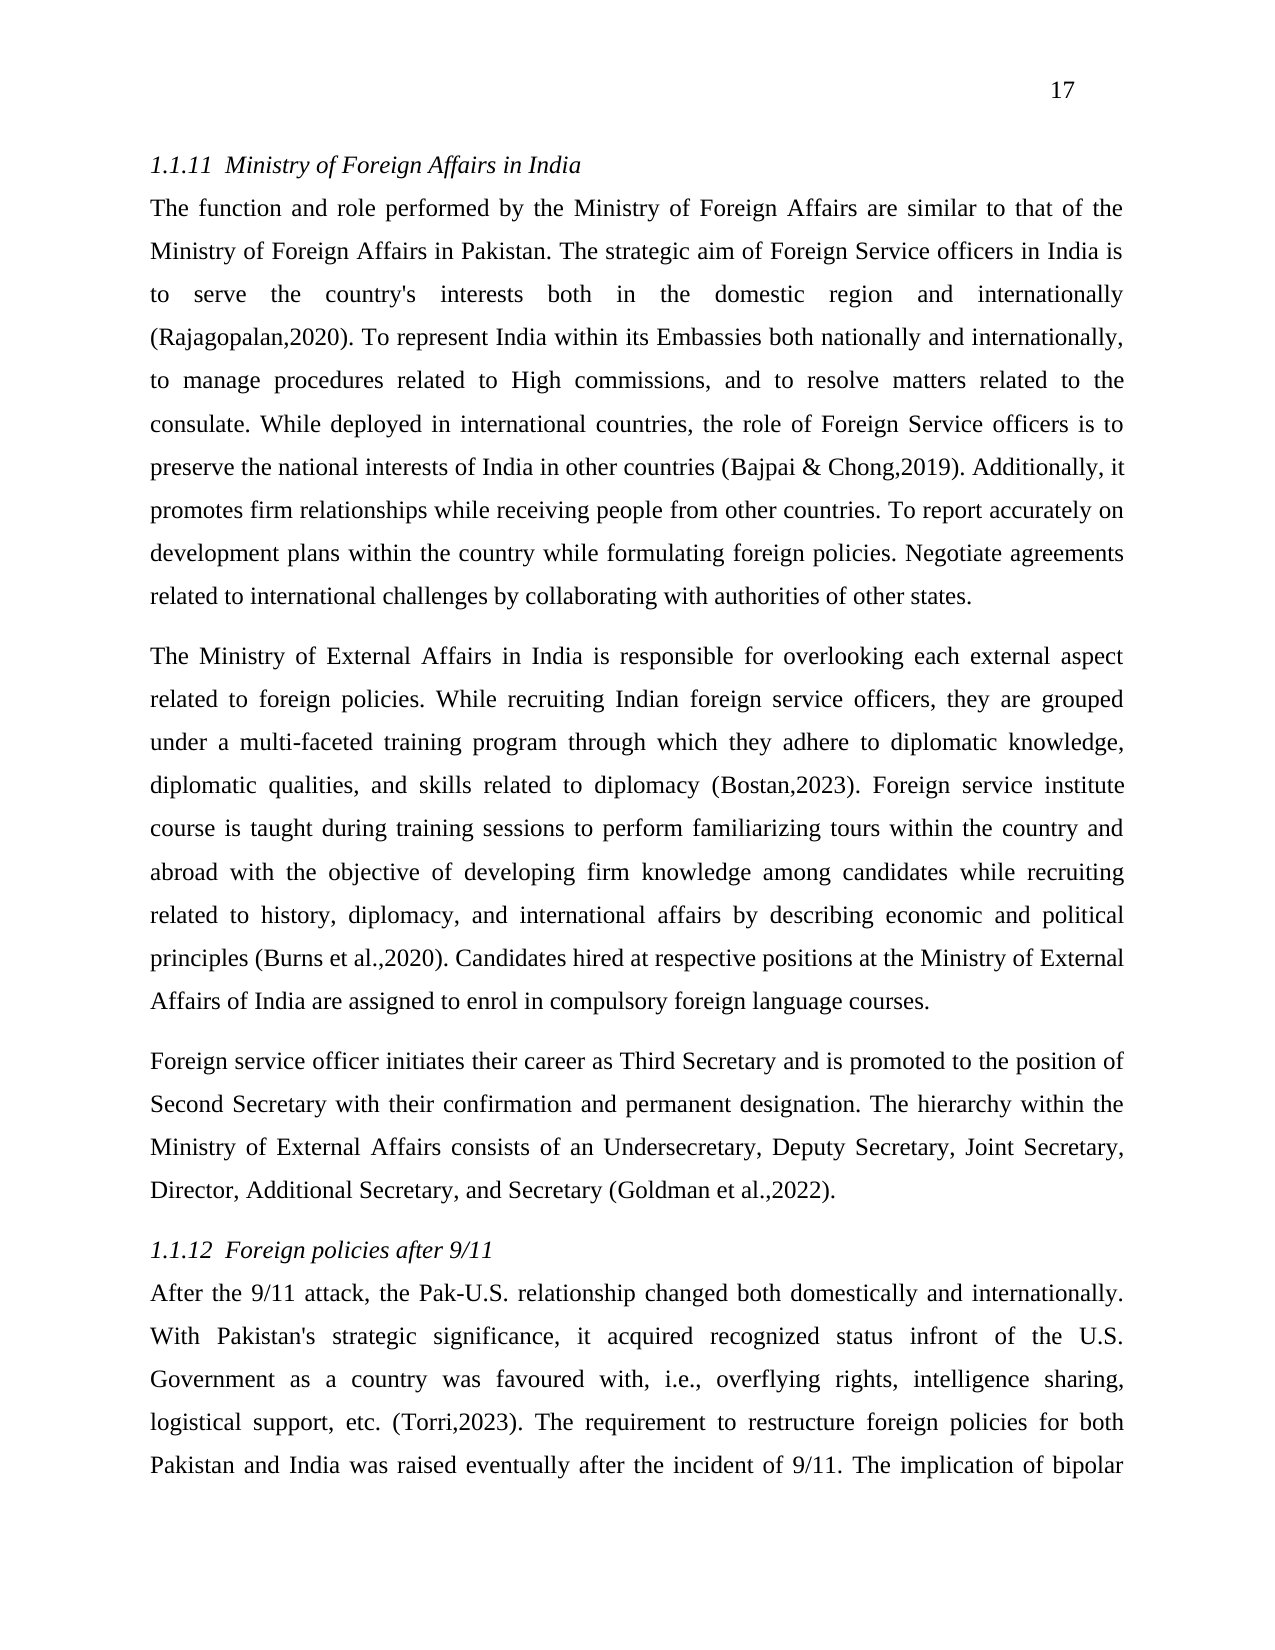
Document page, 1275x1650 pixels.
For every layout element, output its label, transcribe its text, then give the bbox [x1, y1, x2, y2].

text Foreign service officer initiates their career as Third Secretary and is promoted to the position of Second Secretary with their confirmation and permanent designation. The hierarchy within the Ministry of External Affairs consists of an Undersecretary, Deputy Secretary, Joint Secretary, Director, Additional Secretary, and Secretary (Goldman et al.,2022). [150, 1046, 1125, 1204]
text The function and role performed by the Ministry of Foreign Affairs are similar to that of the Ministry of Foreign Affairs in Pakistan. The strategic aim of Foreign Service officers in India is to serve the country's interests both in the domestic region and internationally (Rajagopalan,2020). To represent India within its Embassies both nationally and internationally, to manage procedures related to High commissions, and to resolve matters related to the consulate. While deployed in international countries, the role of Foreign Service officers is to preserve the national interests of India in other countries (Bajpai & Chong,2019). Additionally, it promotes firm relationships while receiving people from other countries. To report accurately on development plans within the country while formulating foreign policies. Negotiate agreements related to international challenges by collaborating with authorities of other states. [150, 193, 1125, 610]
text The Ministry of External Affairs in India is responsible for overlooking each external aspect related to foreign policies. While recruiting Indian foreign service officers, they are grouped under a multi-faceted training program through which they adhere to diplomatic knowledge, diplomatic qualities, and skills related to diplomacy (Bostan,2023). Foreign service institute course is taught during training sessions to perform familiarizing tours within the country and abroad with the objective of developing firm knowledge among candidates while recruiting related to history, diplomacy, and international affairs by describing economic and political principles (Burns et al.,2020). Candidates hired at respective positions at the Ministry of External Affairs of India are assigned to enrol in compulsory foreign language courses. [150, 641, 1125, 1015]
subtitle Ministry of Foreign Affairs in India [150, 150, 1125, 179]
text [150, 1278, 1125, 1479]
subtitle Foreign policies after 9/11 [150, 1235, 1125, 1264]
